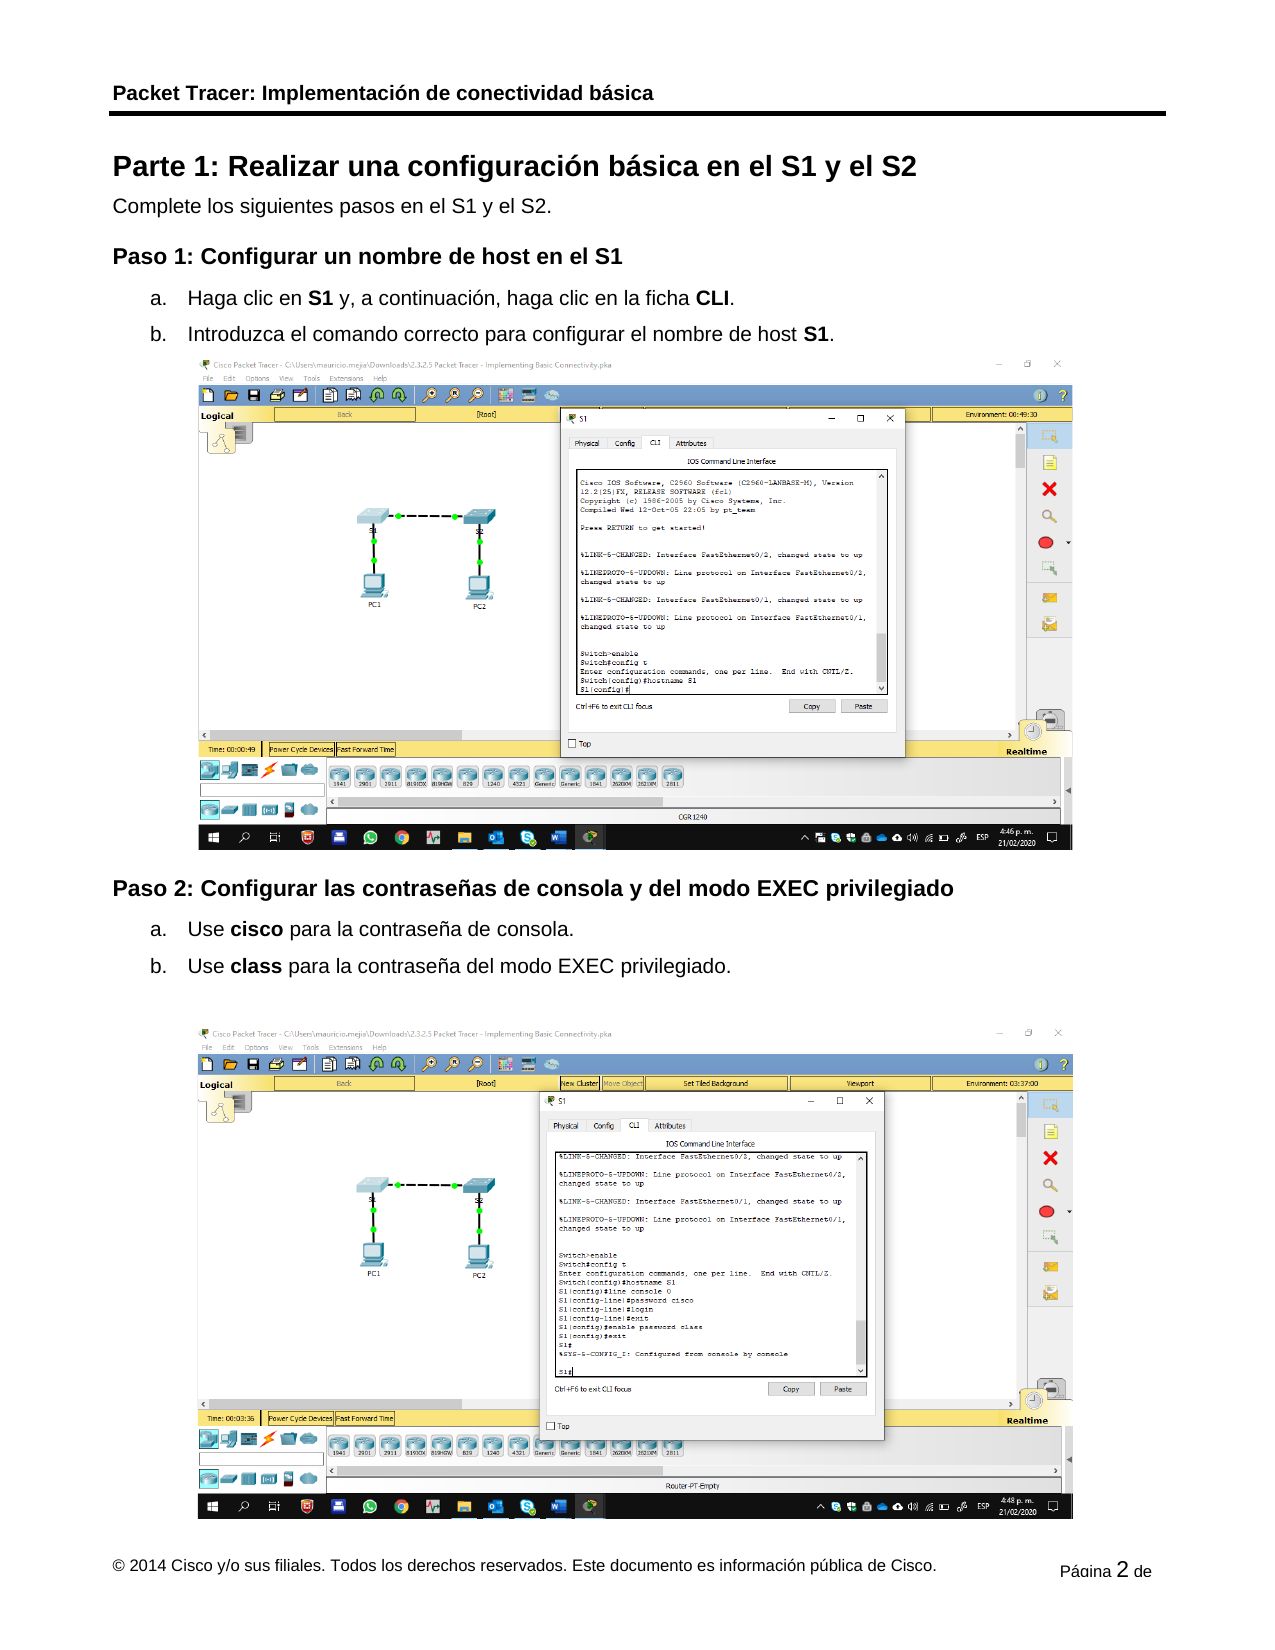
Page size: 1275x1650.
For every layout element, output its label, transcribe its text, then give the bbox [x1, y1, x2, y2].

subtitle Paso 1: Configurar un nombre de host en el S1 [112, 243, 1208, 269]
list Use class para la contraseña del modo EXEC privilegiado. [150, 954, 1208, 978]
subtitle Paso 2: Configurar las contraseñas de consola y del modo EXEC privilegiado [112, 874, 1208, 901]
list Use cisco para la contraseña de consola. [150, 917, 1208, 941]
picture [197, 1026, 1073, 1519]
text Complete los siguientes pasos en el S1 y el S2. [112, 193, 1208, 217]
list Introduzca el comando correcto para configurar el nombre de host S1. [150, 322, 1208, 346]
list Haga clic en S1 y, a continuación, haga clic en la ficha CLI. [150, 285, 1208, 309]
subtitle Parte 1: Realizar una configuración básica en el S1 y el S2 [112, 149, 1208, 182]
picture [198, 358, 1073, 850]
